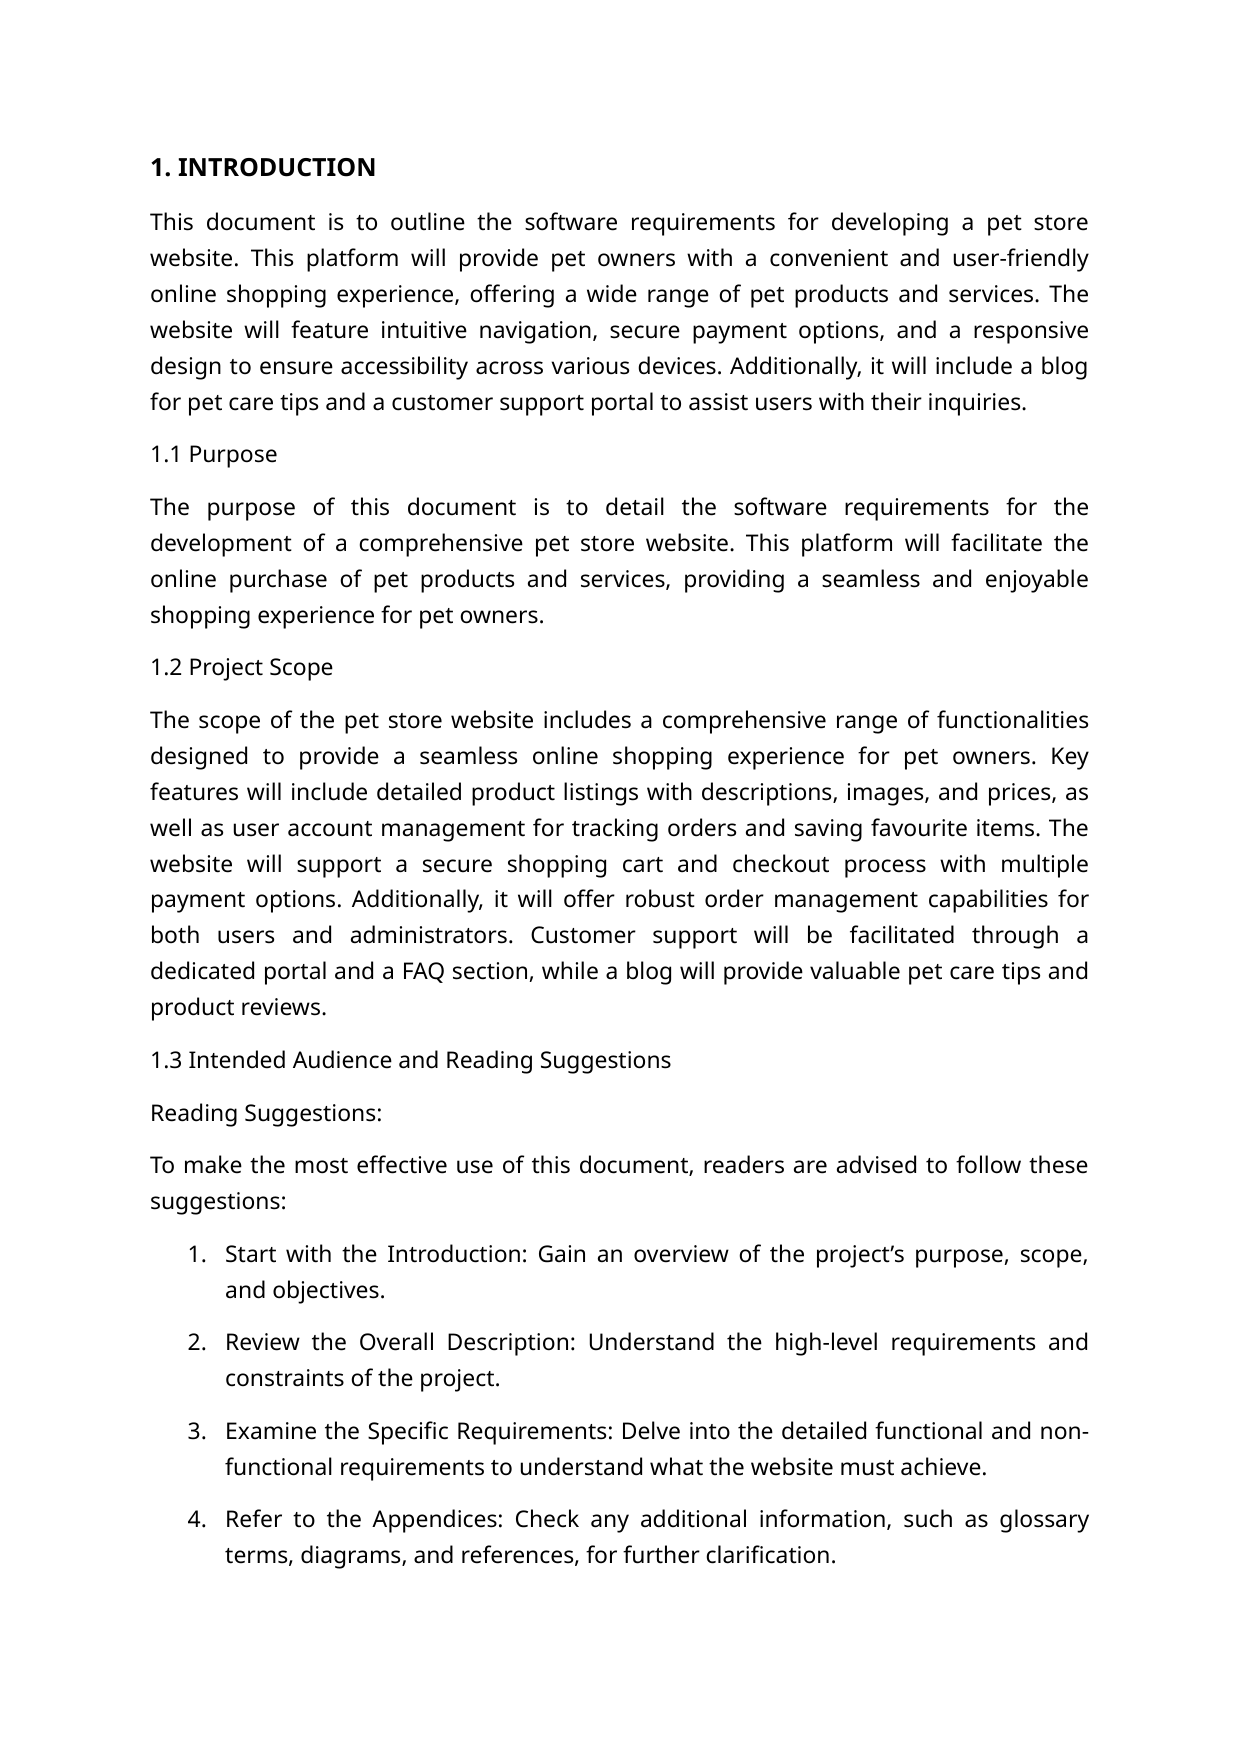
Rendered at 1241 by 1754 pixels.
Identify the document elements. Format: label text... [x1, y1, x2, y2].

text 1.2 Project Scope [150, 651, 1090, 682]
text To make the most effective use of this document, readers are advised to follow these suggestions: [150, 1149, 1090, 1216]
list Review the Overall Description: Understand the high-level requirements and constraints of the project. [187, 1326, 1090, 1393]
text 1. INTRODUCTION [150, 150, 1090, 184]
text The purpose of this document is to detail the software requirements for the development of a comprehensive pet store website. This platform will facilitate the online purchase of pet products and services, providing a seamless and enjoyable shopping experience for pet owners. [150, 491, 1090, 630]
list Start with the Introduction: Gain an overview of the project’s purpose, scope, and objectives. [187, 1238, 1090, 1305]
list Examine the Specific Requirements: Delve into the detailed functional and non-functional requirements to understand what the website must achieve. [187, 1415, 1090, 1482]
text Reading Suggestions: [150, 1096, 1090, 1128]
list Refer to the Appendices: Check any additional information, such as glossary terms, diagrams, and references, for further clarification. [187, 1503, 1090, 1570]
text The scope of the pet store website includes a comprehensive range of functionalities designed to provide a seamless online shopping experience for pet owners. Key features will include detailed product listings with descriptions, images, and prices, as well as user account management for tracking orders and saving favourite items. The website will support a secure shopping cart and checkout process with multiple payment options. Additionally, it will offer robust order management capabilities for both users and administrators. Customer support will be facilitated through a dedicated portal and a FAQ section, while a blog will provide valuable pet care tips and product reviews. [150, 704, 1090, 1022]
text 1.3 Intended Audience and Reading Suggestions [150, 1044, 1090, 1075]
text This document is to outline the software requirements for developing a pet store website. This platform will provide pet owners with a convenient and user-friendly online shopping experience, offering a wide range of pet products and services. The website will feature intuitive navigation, secure payment options, and a responsive design to ensure accessibility across various devices. Additionally, it will include a blog for pet care tips and a customer support portal to assist users with their inquiries. [150, 206, 1090, 417]
text 1.1 Purpose [150, 438, 1090, 469]
